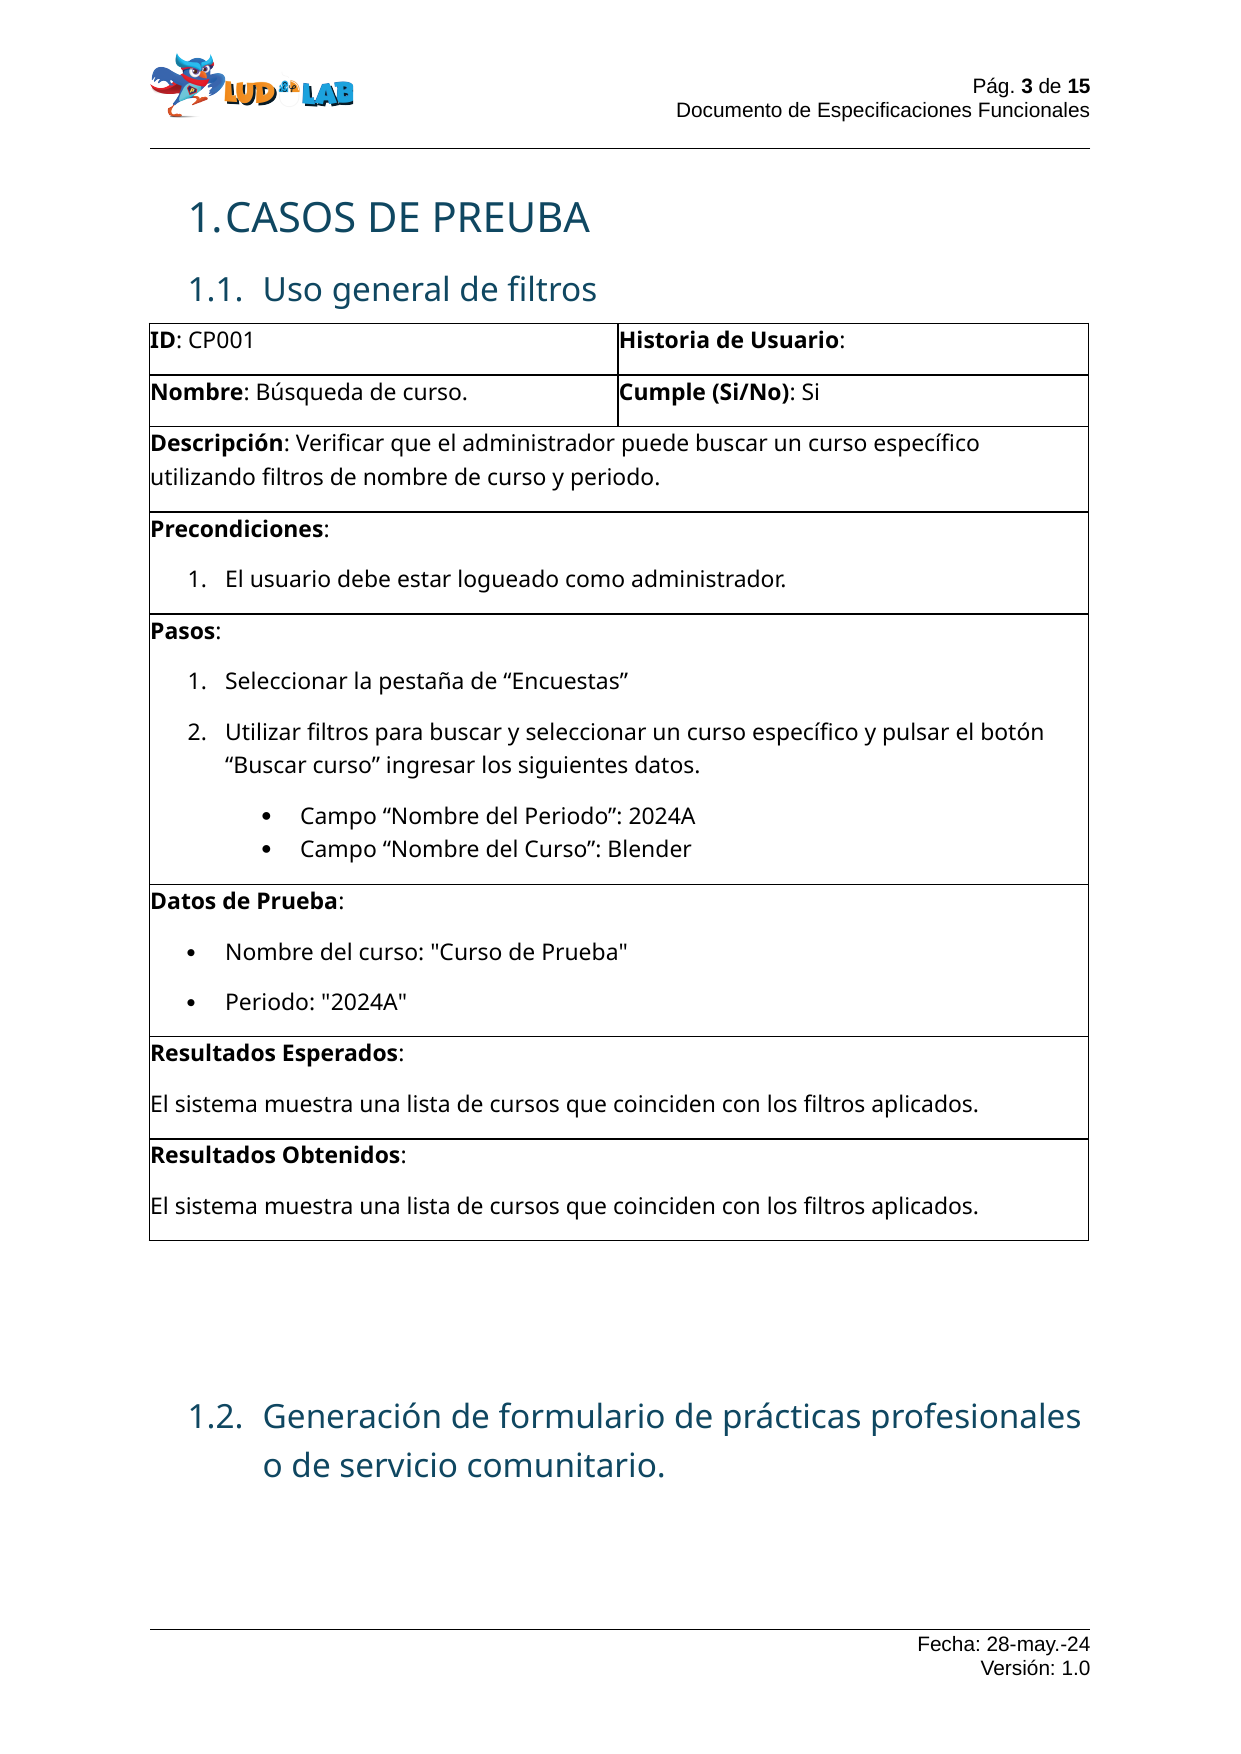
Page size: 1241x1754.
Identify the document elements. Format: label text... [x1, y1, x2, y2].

table_cell Datos de Prueba: Nombre del curso: "Curso de Prueba" Periodo: "2024A" [150, 885, 1088, 1036]
table_cell Precondiciones: El usuario debe estar logueado como administrador. [150, 513, 1088, 613]
subtitle CASOS DE PREUBA [187, 187, 1090, 244]
table_header ID: CP001 [150, 324, 617, 374]
subtitle Generación de formulario de prácticas profesionales o de servicio comunitario. [187, 1393, 1090, 1487]
subtitle Uso general de filtros [187, 265, 1090, 311]
table_cell Cumple (Si/No): Si [619, 376, 1088, 426]
table_cell Resultados Esperados: El sistema muestra una lista de cursos que coinciden con los filtros aplicados. [150, 1037, 1088, 1138]
table_cell Nombre: Búsqueda de curso. [150, 376, 617, 426]
table_header Historia de Usuario: [619, 324, 1088, 374]
table_cell Pasos: Seleccionar la pestaña de “Encuestas” Utilizar filtros para buscar y seleccionar un curso específico y pulsar el botón “Buscar curso” ingresar los siguientes datos. Campo “Nombre del Periodo”: 2024A Campo “Nombre del Curso”: Blender [150, 615, 1088, 883]
table_cell Resultados Obtenidos: El sistema muestra una lista de cursos que coinciden con los filtros aplicados. [150, 1140, 1088, 1240]
table_cell Descripción: Verificar que el administrador puede buscar un curso específico utilizando filtros de nombre de curso y periodo. [150, 427, 1088, 511]
picture [150, 47, 354, 120]
